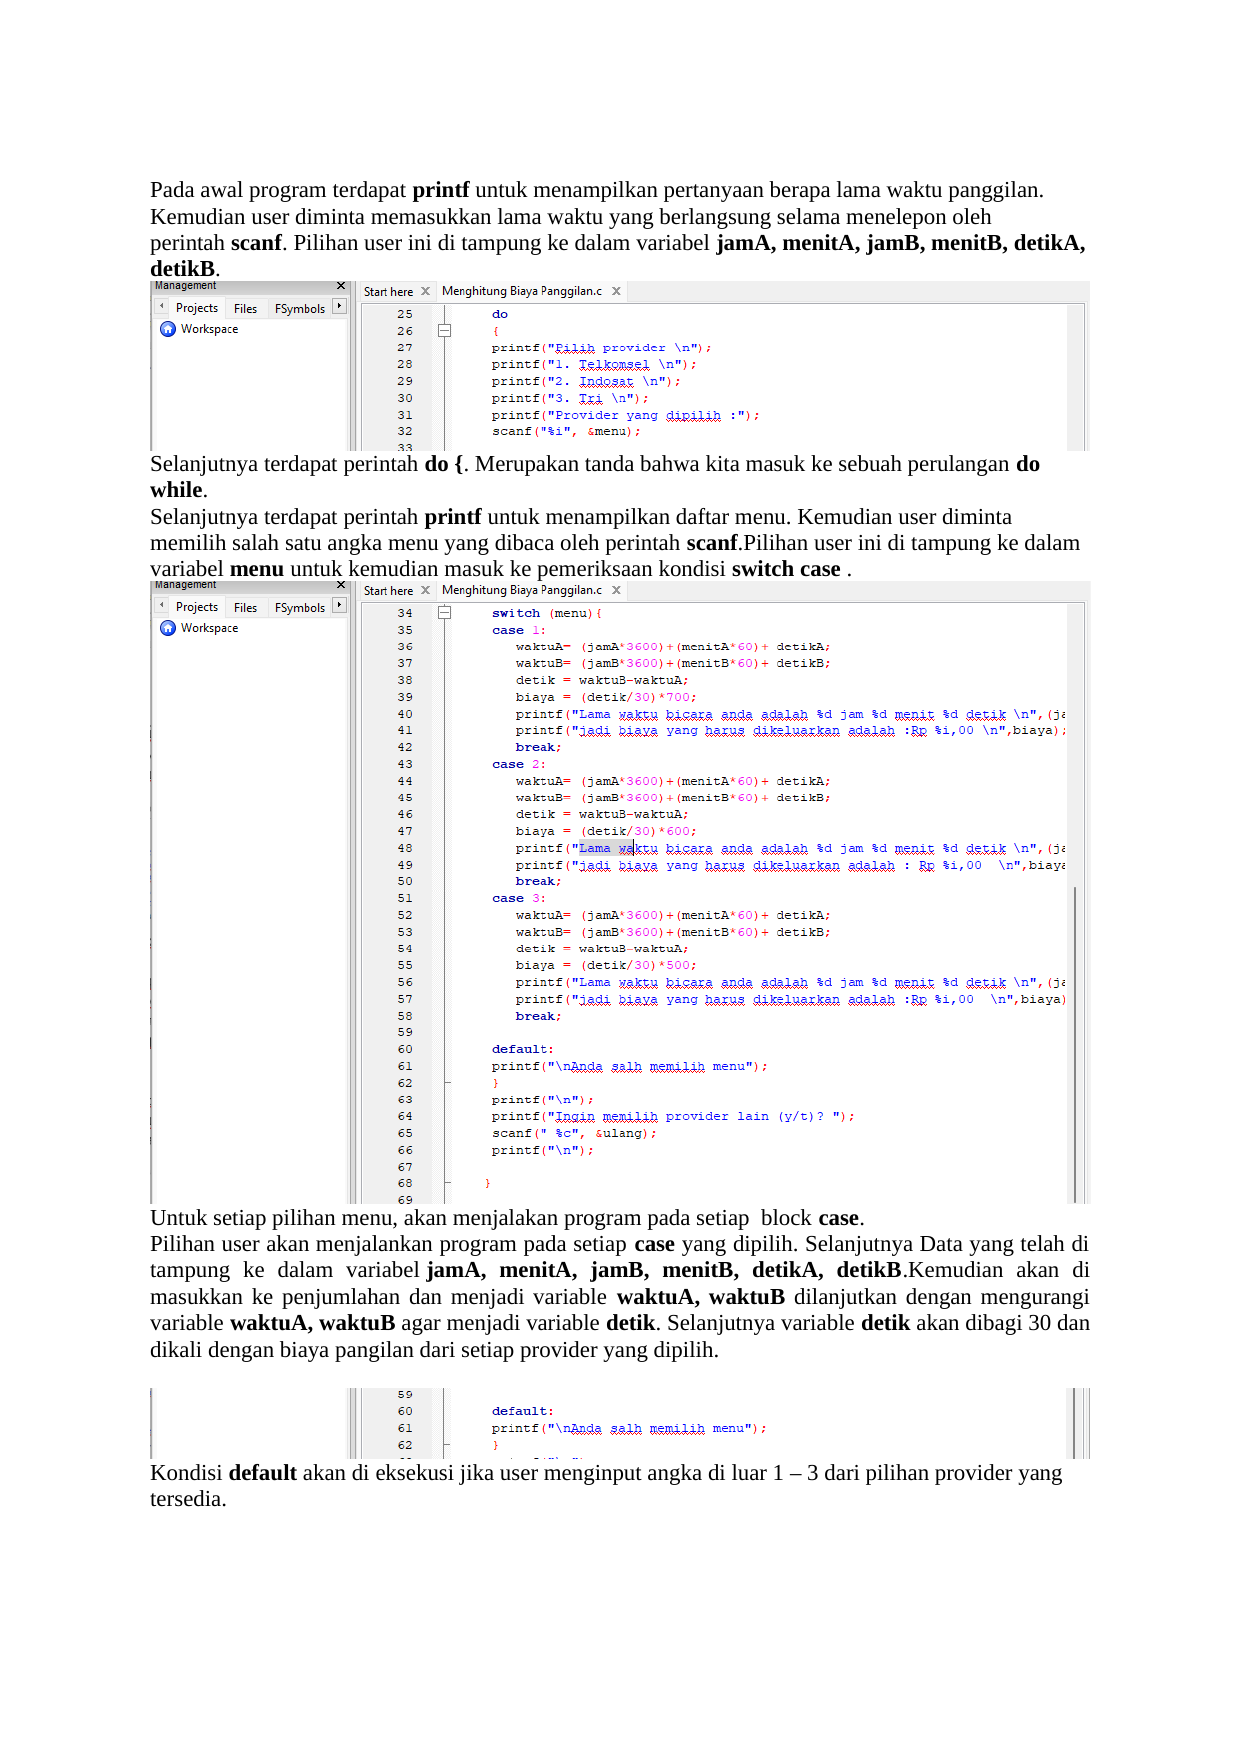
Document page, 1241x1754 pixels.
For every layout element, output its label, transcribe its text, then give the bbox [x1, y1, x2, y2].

text Kondisi default akan di eksekusi jika user menginput angka di luar 1 – 3 dari pilihan provider yang tersedia. [150, 1459, 1090, 1511]
text Pada awal program terdapat printf untuk menampilkan pertanyaan berapa lama waktu panggilan. Kemudian user diminta memasukkan lama waktu yang berlangsung selama menelepon oleh perintah scanf. Pilihan user ini di tampung ke dalam variabel jamA, menitA, jamB, menitB, detikA, detikB. [150, 176, 1090, 281]
text Selanjutnya terdapat perintah printf untuk menampilkan daftar menu. Kemudian user diminta memilih salah satu angka menu yang dibaca oleh perintah scanf.Pilihan user ini di tampung ke dalam variabel menu untuk kemudian masuk ke pemeriksaan kondisi switch case . [150, 503, 1090, 581]
text Pilihan user akan menjalankan program pada setiap case yang dipilih. Selanjutnya Data yang telah di tampung ke dalam variabel jamA, menitA, jamB, menitB, detikA, detikB.Kemudian akan di masukkan ke penjumlahan dan menjadi variable waktuA, waktuB dilanjutkan dengan mengurangi variable waktuA, waktuB agar menjadi variable detik. Selanjutnya variable detik akan dibagi 30 dan dikali dengan biaya pangilan dari setiap provider yang dipilih. [150, 1230, 1090, 1362]
text Selanjutnya terdapat perintah do {. Merupakan tanda bahwa kita masuk ke sebuah perulangan do while. [150, 451, 1090, 503]
text Untuk setiap pilihan menu, akan menjalakan program pada setiap block case. [150, 1204, 1090, 1230]
picture [150, 281, 1090, 451]
picture [150, 581, 1091, 1204]
picture [150, 1388, 1090, 1459]
